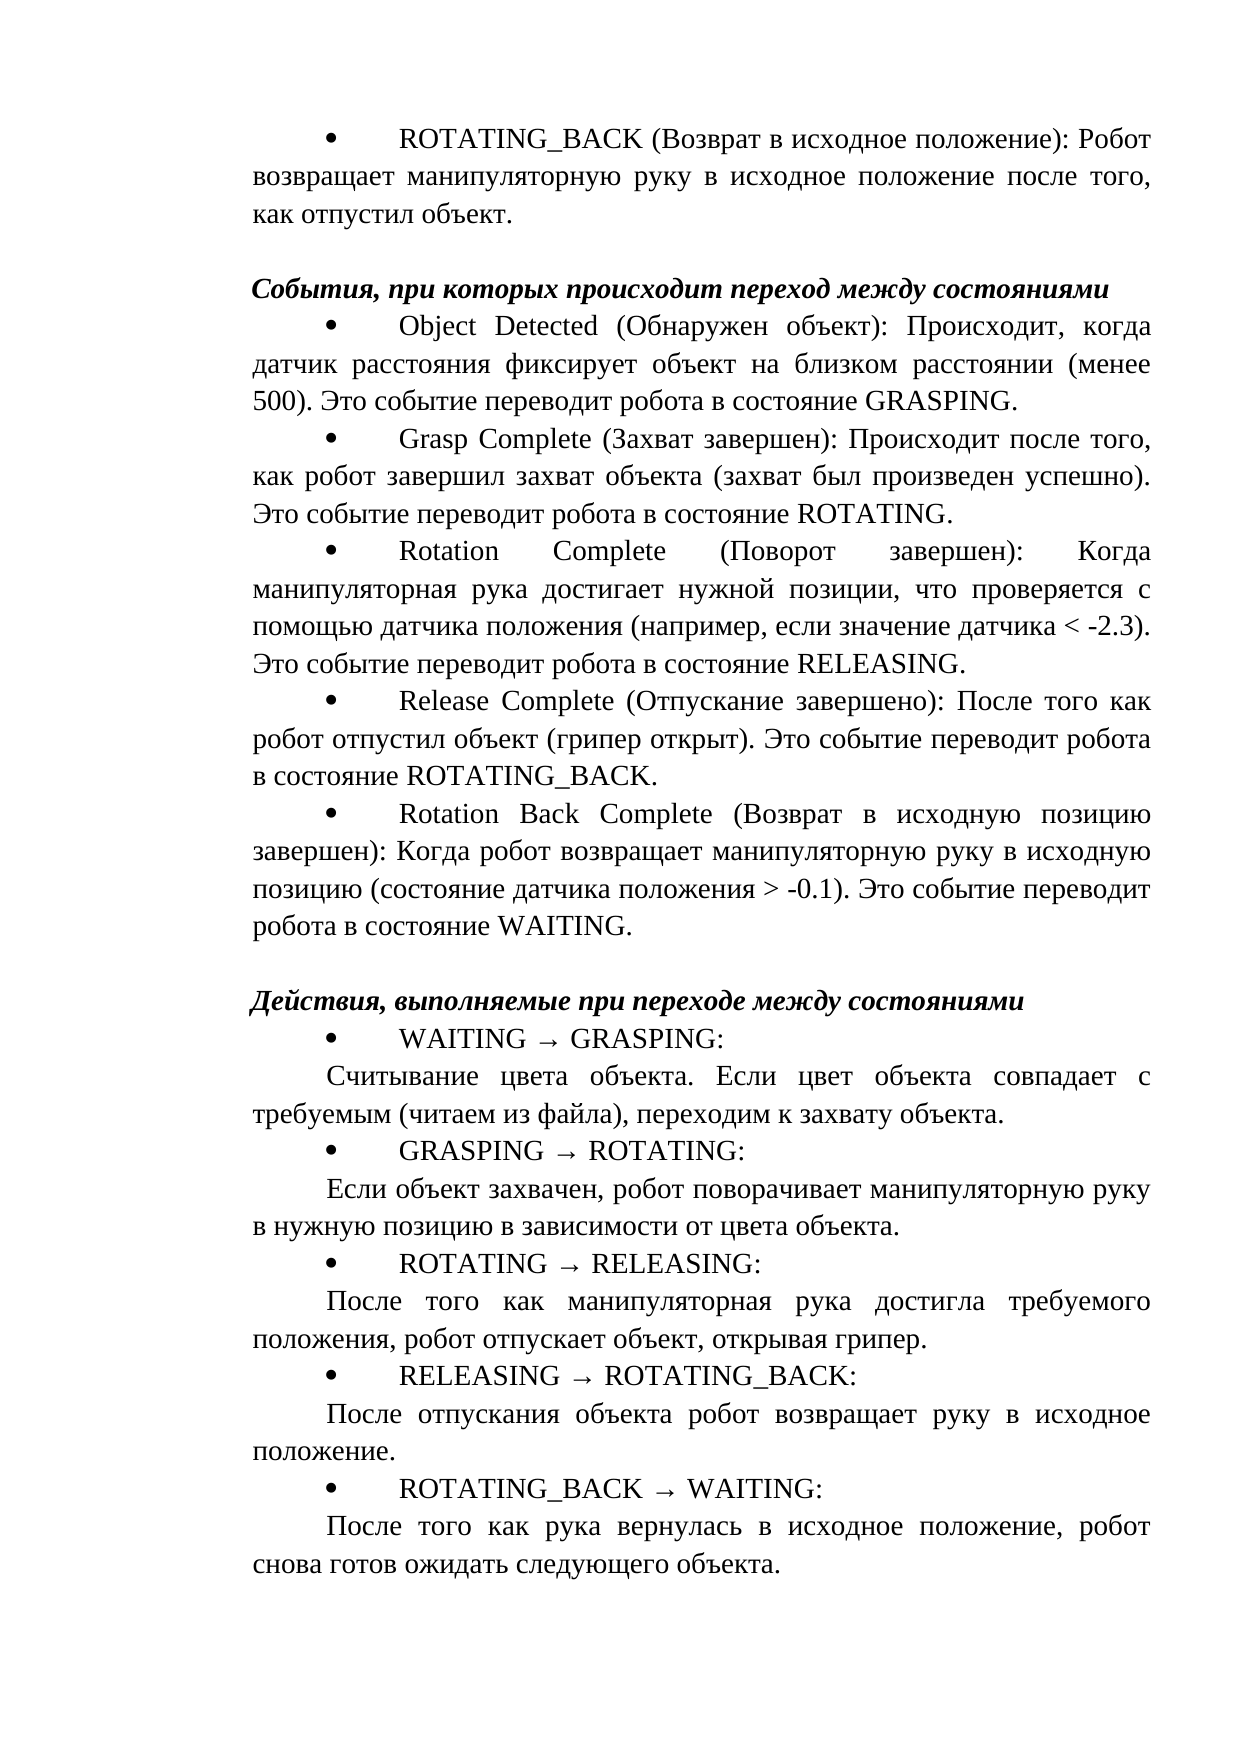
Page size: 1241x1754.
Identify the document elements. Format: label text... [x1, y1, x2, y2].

text Действия, выполняемые при переходе между состояниями [177, 981, 1152, 1018]
list ROTATING_BACK → WAITING: [252, 1468, 1152, 1506]
list WAITING → GRASPING: [252, 1018, 1152, 1056]
list ROTATING_BACK (Возврат в исходное положение): Робот возвращает манипуляторную руку в исходное положение после того, как отпустил объект. [252, 118, 1152, 231]
list После того как манипуляторная рука достигла требуемого положения, робот отпускает объект, открывая грипер. [252, 1281, 1152, 1356]
text События, при которых происходит переход между состояниями [177, 268, 1152, 306]
list Release Complete (Отпускание завершено): После того как робот отпустил объект (грипер открыт). Это событие переводит робота в состояние ROTATING_BACK. [252, 681, 1152, 793]
list Rotation Back Complete (Возврат в исходную позицию завершен): Когда робот возвращает манипуляторную руку в исходную позицию (состояние датчика положения > -0.1). Это событие переводит робота в состояние WAITING. [252, 793, 1152, 943]
list RELEASING → ROTATING_BACK: [252, 1356, 1152, 1393]
list GRASPING → ROTATING: [252, 1131, 1152, 1168]
list Object Detected (Обнаружен объект): Происходит, когда датчик расстояния фиксирует объект на близком расстоянии (менее 500). Это событие переводит робота в состояние GRASPING. [252, 306, 1152, 418]
list Считывание цвета объекта. Если цвет объекта совпадает с требуемым (читаем из файла), переходим к захвату объекта. [252, 1056, 1152, 1131]
list После того как рука вернулась в исходное положение, робот снова готов ожидать следующего объекта. [252, 1506, 1152, 1581]
list Rotation Complete (Поворот завершен): Когда манипуляторная рука достигает нужной позиции, что проверяется с помощью датчика положения (например, если значение датчика < -2.3). Это событие переводит робота в состояние RELEASING. [252, 531, 1152, 681]
list ROTATING → RELEASING: [252, 1243, 1152, 1281]
list Если объект захвачен, робот поворачивает манипуляторную руку в нужную позицию в зависимости от цвета объекта. [252, 1168, 1152, 1243]
list Grasp Complete (Захват завершен): Происходит после того, как робот завершил захват объекта (захват был произведен успешно). Это событие переводит робота в состояние ROTATING. [252, 418, 1152, 531]
list После отпускания объекта робот возвращает руку в исходное положение. [252, 1393, 1152, 1468]
